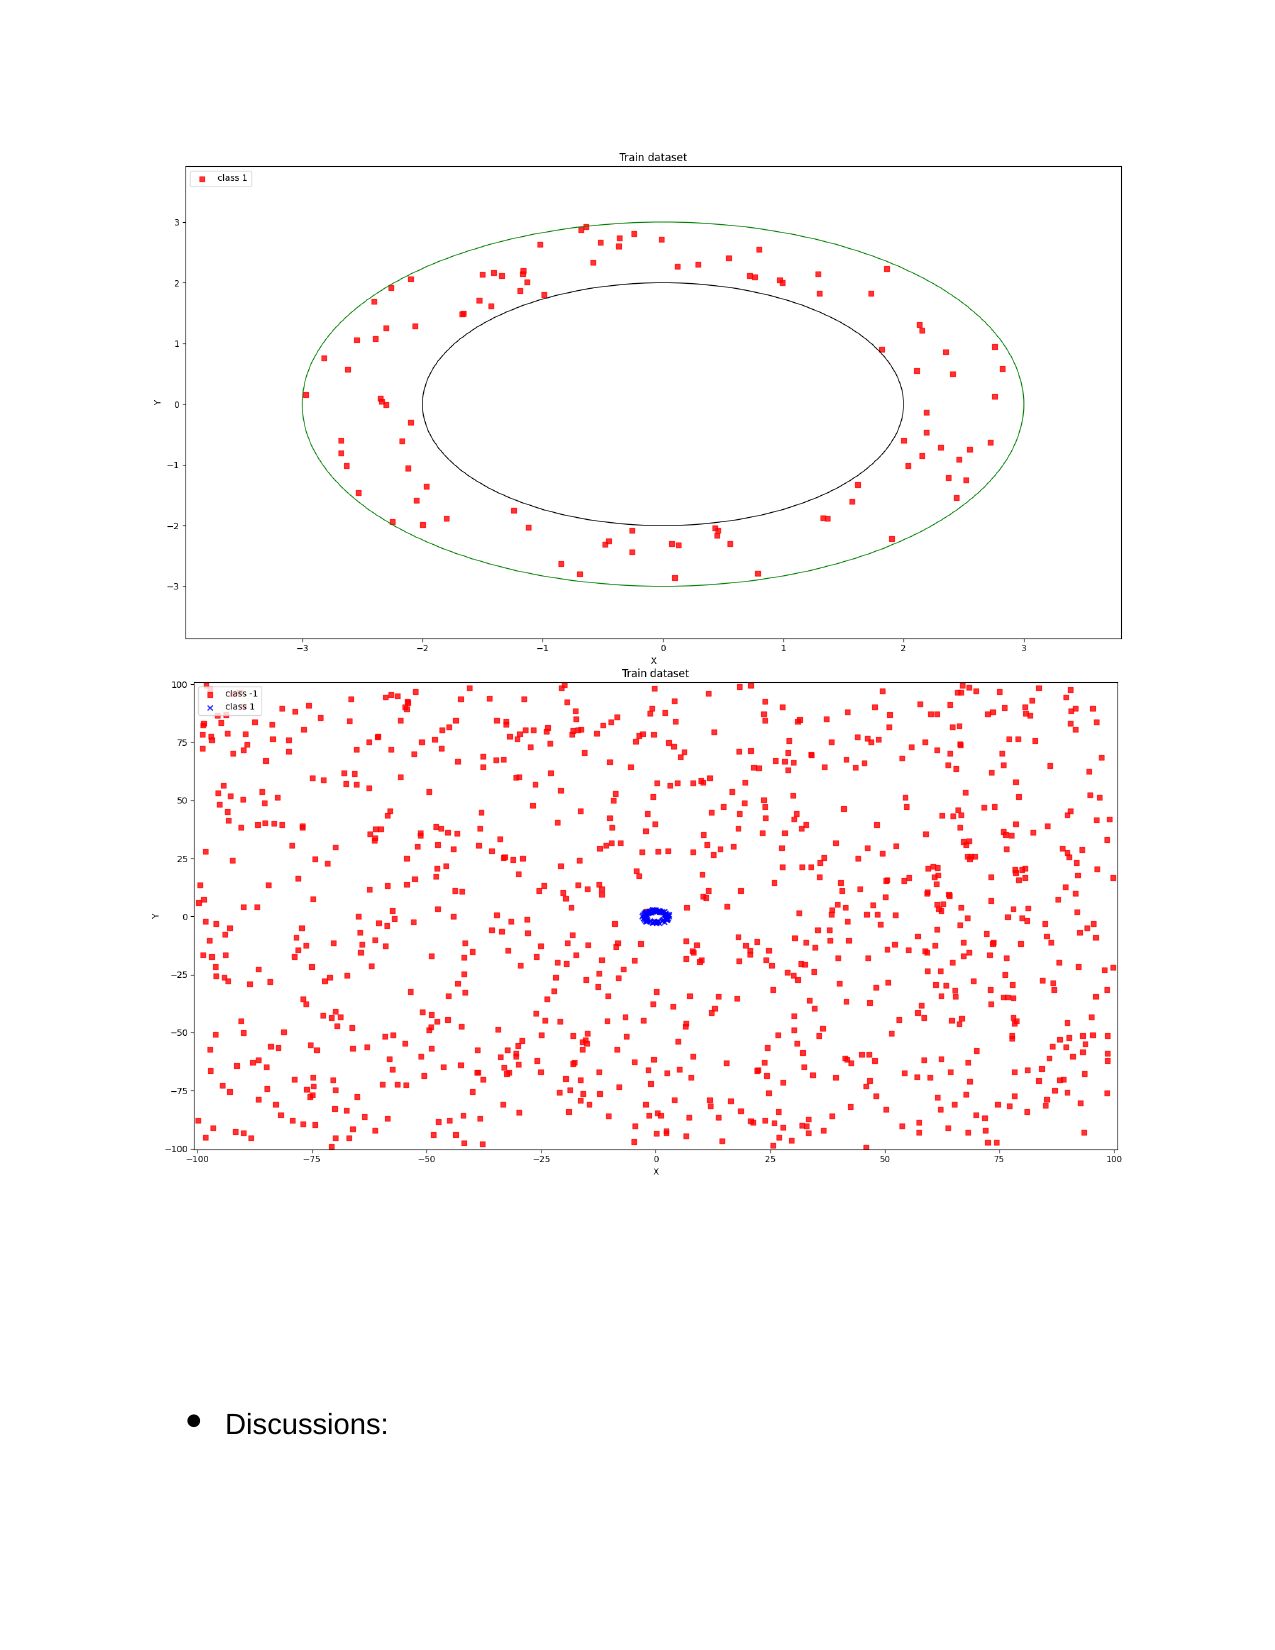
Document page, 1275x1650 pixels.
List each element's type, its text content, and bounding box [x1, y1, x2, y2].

picture [150, 667, 1124, 1178]
picture [150, 150, 1124, 666]
list Discussions: [187, 1407, 1125, 1443]
